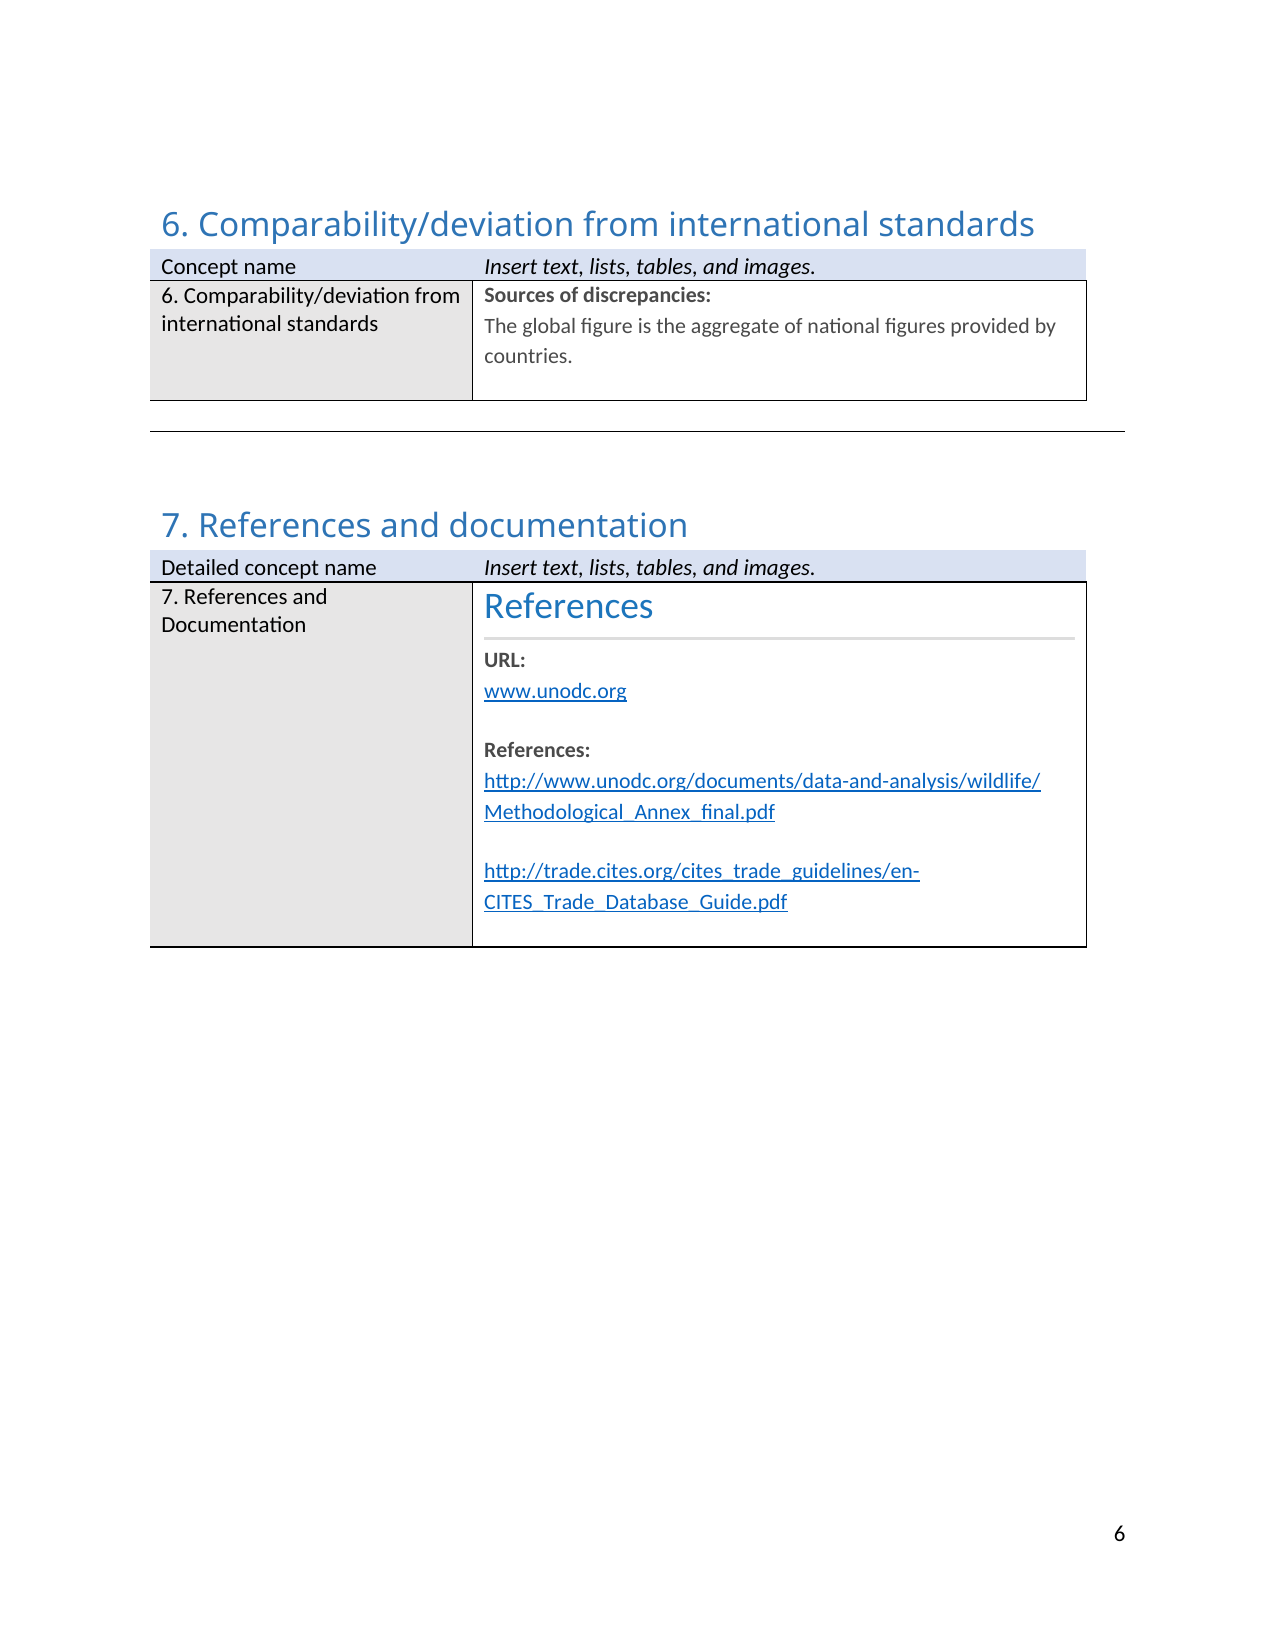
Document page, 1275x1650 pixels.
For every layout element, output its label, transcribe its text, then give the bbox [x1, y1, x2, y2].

table_cell 7. References and Documentation [150, 583, 472, 946]
table_cell Detailed concept name [150, 550, 473, 581]
table_cell 6. Comparability/deviation from international standards [150, 281, 472, 400]
table_cell Insert text, lists, tables, and images. [473, 249, 1086, 280]
table_cell Concept name [150, 249, 473, 280]
table_header 7. References and documentation [150, 498, 1086, 550]
table_header 6. Comparability/deviation from international standards [150, 197, 1086, 249]
table_cell References URL: www.unodc.org References: http://www.unodc.org/documents/data-and-analysis/wildlife/Methodological_Annex_final.pdf http://trade.cites.org/cites_trade_guidelines/en-CITES_Trade_Database_Guide.pdf [473, 583, 1086, 946]
table_cell Sources of discrepancies: The global figure is the aggregate of national figures provided by countries. [473, 281, 1086, 400]
table_cell Insert text, lists, tables, and images. [473, 550, 1086, 581]
